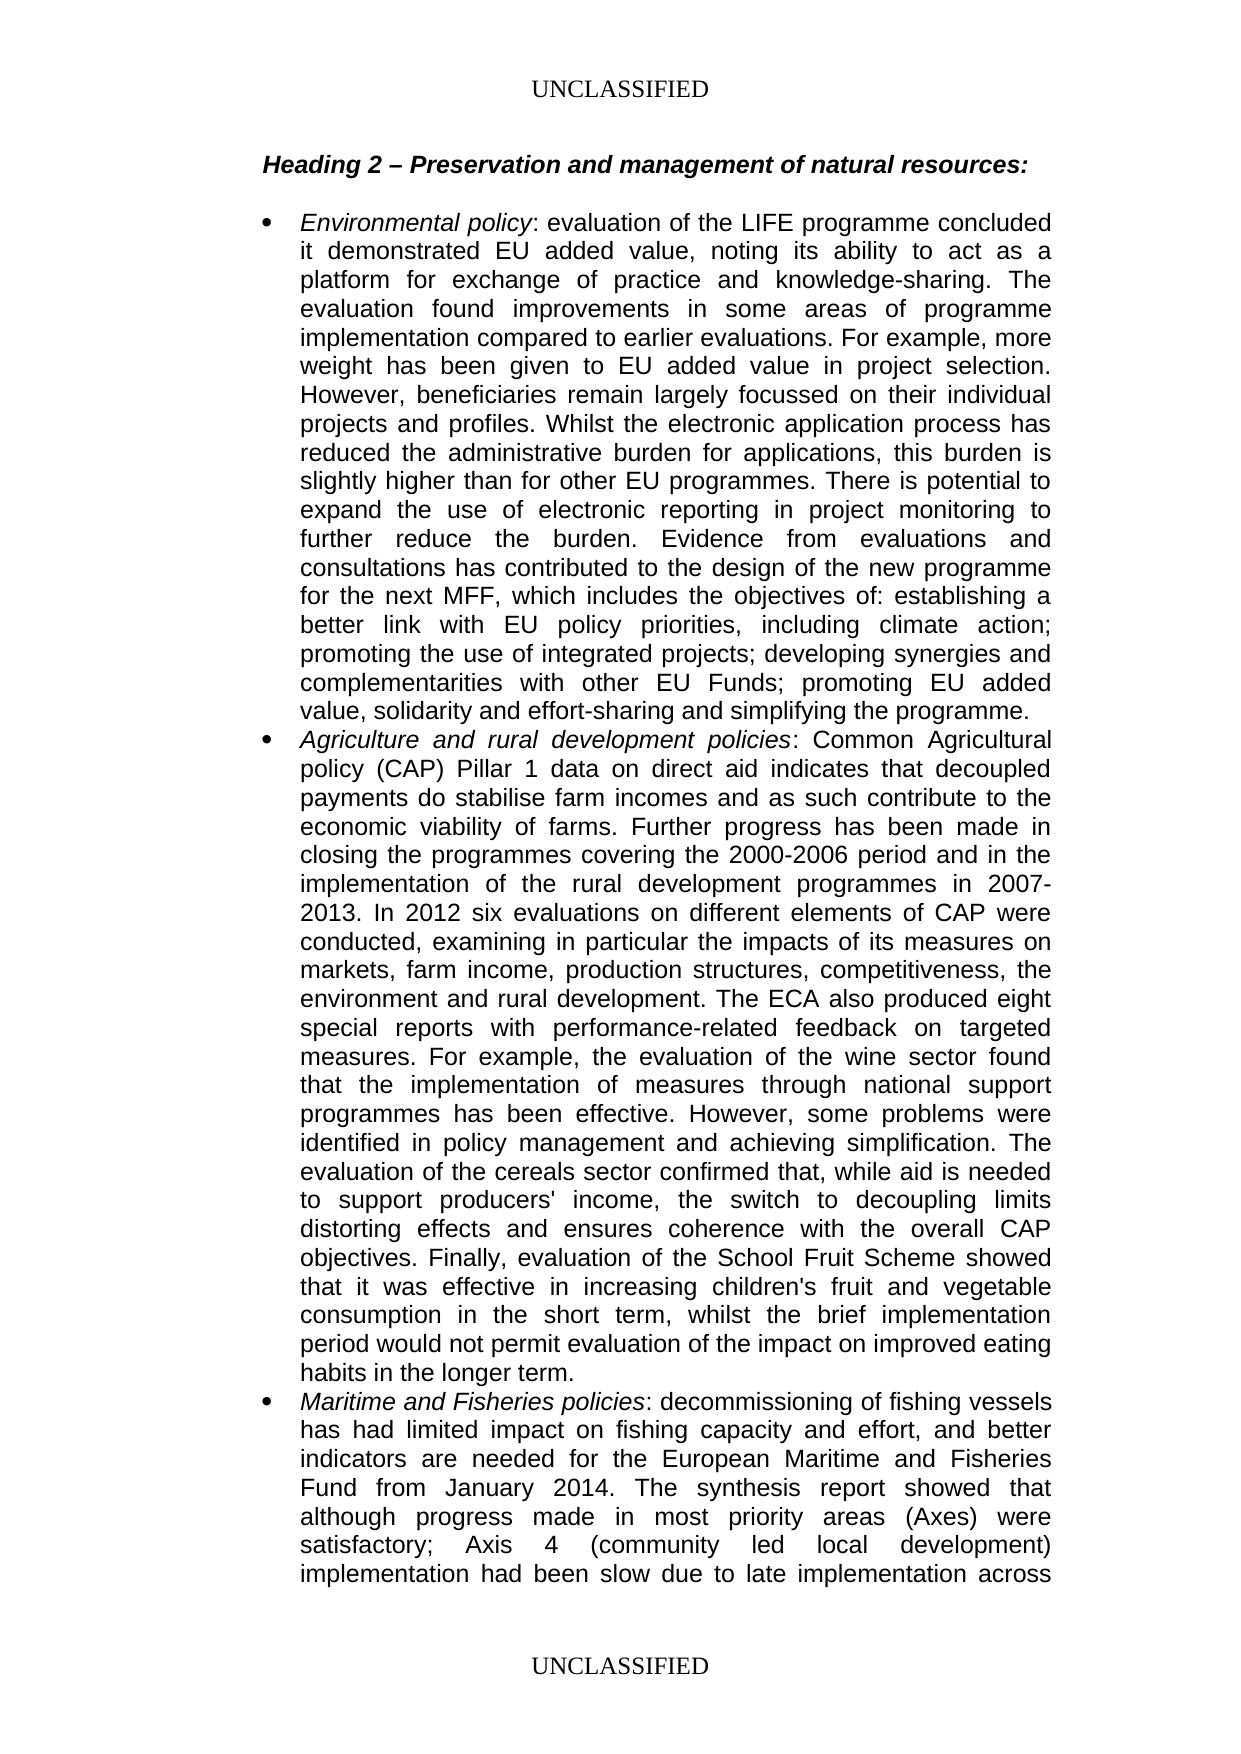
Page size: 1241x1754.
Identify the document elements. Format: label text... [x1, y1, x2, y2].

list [262, 1386, 1053, 1588]
list Agriculture and rural development policies: Common Agricultural policy (CAP) Pillar 1 data on direct aid indicates that decoupled payments do stabilise farm incomes and as such contribute to the economic viability of farms. Further progress has been made in closing the programmes covering the 2000-2006 period and in the implementation of the rural development programmes in 2007-2013. In 2012 six evaluations on different elements of CAP were conducted, examining in particular the impacts of its measures on markets, farm income, production structures, competitiveness, the environment and rural development. The ECA also produced eight special reports with performance-related feedback on targeted measures. For example, the evaluation of the wine sector found that the implementation of measures through national support programmes has been effective. However, some problems were identified in policy management and achieving simplification. The evaluation of the cereals sector confirmed that, while aid is needed to support producers' income, the switch to decoupling limits distorting effects and ensures coherence with the overall CAP objectives. Finally, evaluation of the School Fruit Scheme showed that it was effective in increasing children's fruit and vegetable consumption in the short term, whilst the brief implementation period would not permit evaluation of the impact on improved eating habits in the longer term. [262, 725, 1053, 1386]
text Heading 2 – Preservation and management of natural resources: [225, 150, 1053, 179]
list Environmental policy: evaluation of the LIFE programme concluded it demonstrated EU added value, noting its ability to act as a platform for exchange of practice and knowledge-sharing. The evaluation found improvements in some areas of programme implementation compared to earlier evaluations. For example, more weight has been given to EU added value in project selection. However, beneficiaries remain largely focussed on their individual projects and profiles. Whilst the electronic application process has reduced the administrative burden for applications, this burden is slightly higher than for other EU programmes. There is potential to expand the use of electronic reporting in project monitoring to further reduce the burden. Evidence from evaluations and consultations has contributed to the design of the new programme for the next MFF, which includes the objectives of: establishing a better link with EU policy priorities, including climate action; promoting the use of integrated projects; developing synergies and complementarities with other EU Funds; promoting EU added value, solidarity and effort-sharing and simplifying the programme. [262, 207, 1053, 725]
